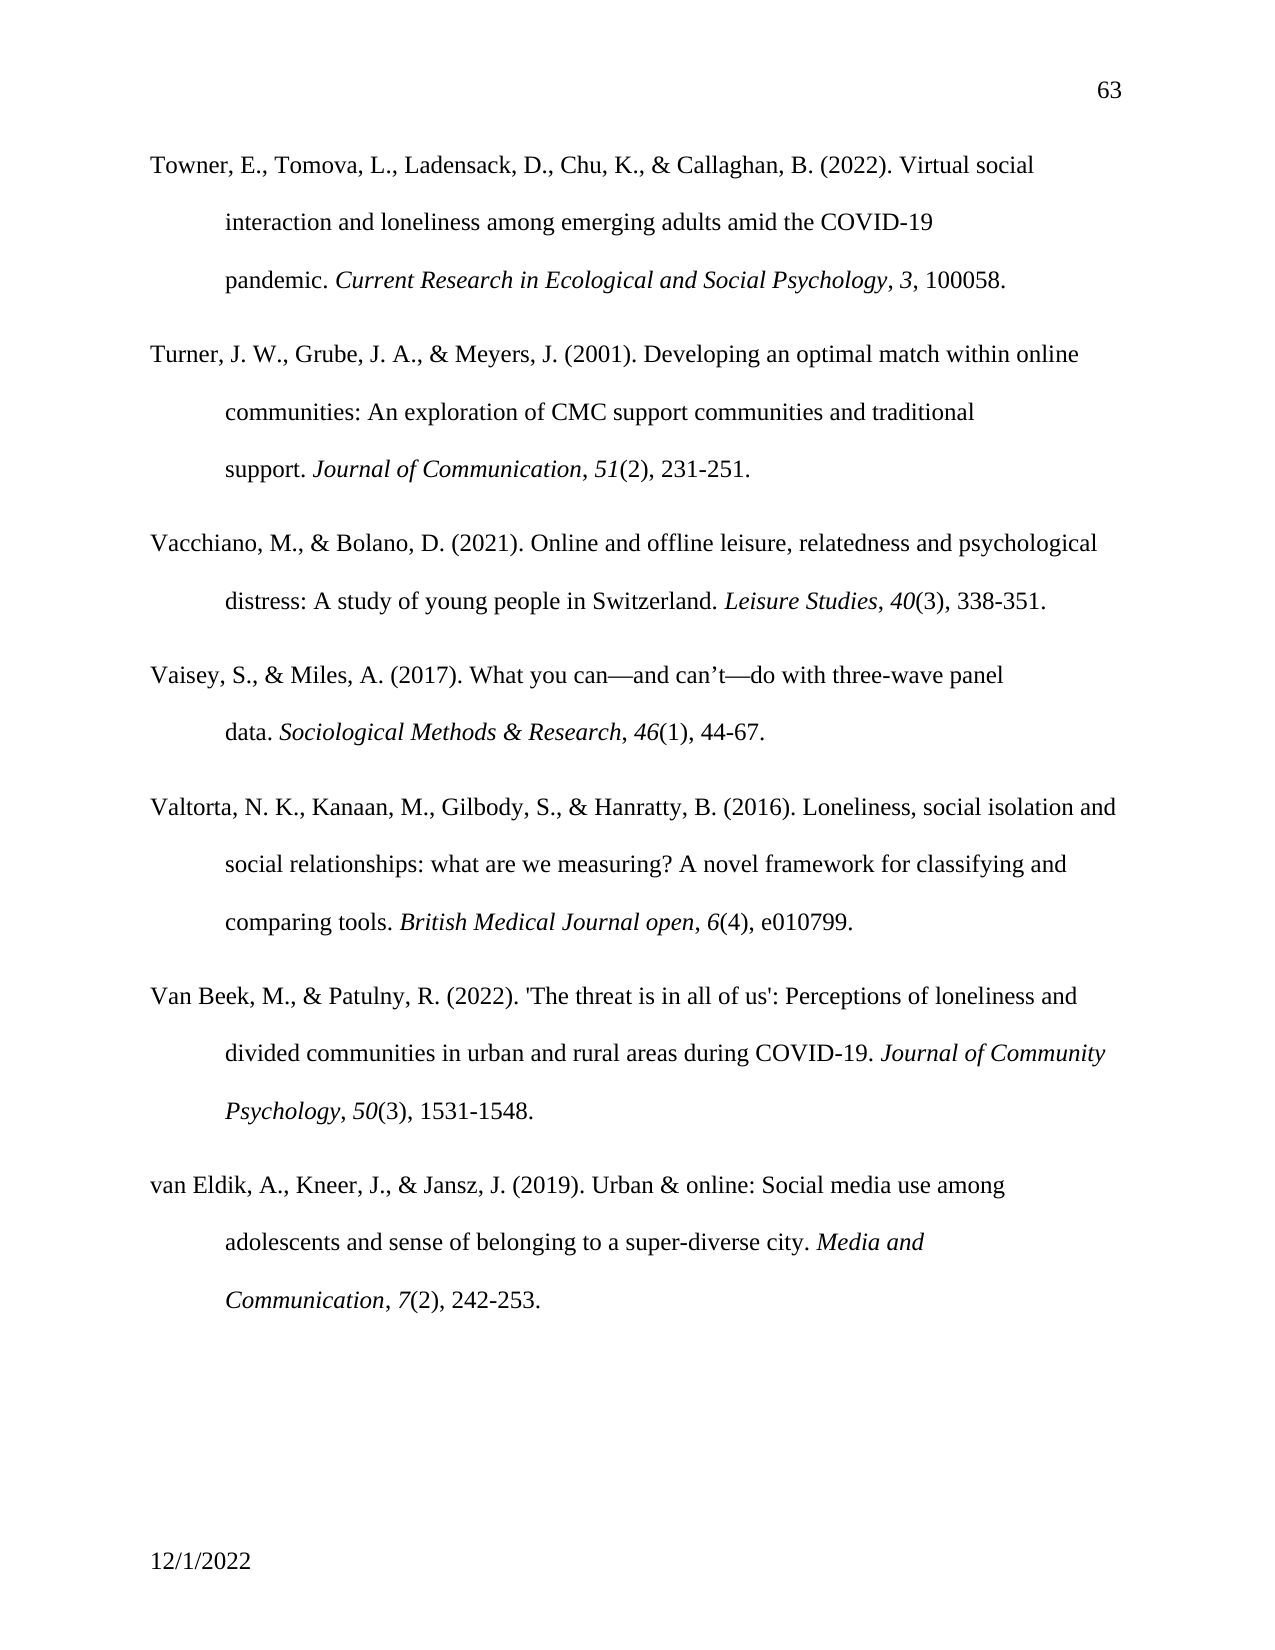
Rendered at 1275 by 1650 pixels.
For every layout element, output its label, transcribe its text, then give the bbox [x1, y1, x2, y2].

text Turner, J. W., Grube, J. A., & Meyers, J. (2001). Developing an optimal match within online communities: An exploration of CMC support communities and traditional support. Journal of Communication, 51(2), 231-251. [150, 339, 1125, 483]
text Valtorta, N. K., Kanaan, M., Gilbody, S., & Hanratty, B. (2016). Loneliness, social isolation and social relationships: what are we measuring? A novel framework for classifying and comparing tools. British Medical Journal open, 6(4), e010799. [150, 792, 1125, 935]
text Towner, E., Tomova, L., Ladensack, D., Chu, K., & Callaghan, B. (2022). Virtual social interaction and loneliness among emerging adults amid the COVID-19 pandemic. Current Research in Ecological and Social Psychology, 3, 100058. [150, 150, 1125, 294]
text Vaisey, S., & Miles, A. (2017). What you can—and can’t—do with three-wave panel data. Sociological Methods & Research, 46(1), 44-67. [150, 660, 1125, 746]
text Van Beek, M., & Patulny, R. (2022). 'The threat is in all of us': Perceptions of loneliness and divided communities in urban and rural areas during COVID‐19. Journal of Community Psychology, 50(3), 1531-1548. [150, 981, 1125, 1124]
text Vacchiano, M., & Bolano, D. (2021). Online and offline leisure, relatedness and psychological distress: A study of young people in Switzerland. Leisure Studies, 40(3), 338-351. [150, 528, 1125, 614]
text van Eldik, A., Kneer, J., & Jansz, J. (2019). Urban & online: Social media use among adolescents and sense of belonging to a super-diverse city. Media and Communication, 7(2), 242-253. [150, 1170, 1125, 1314]
